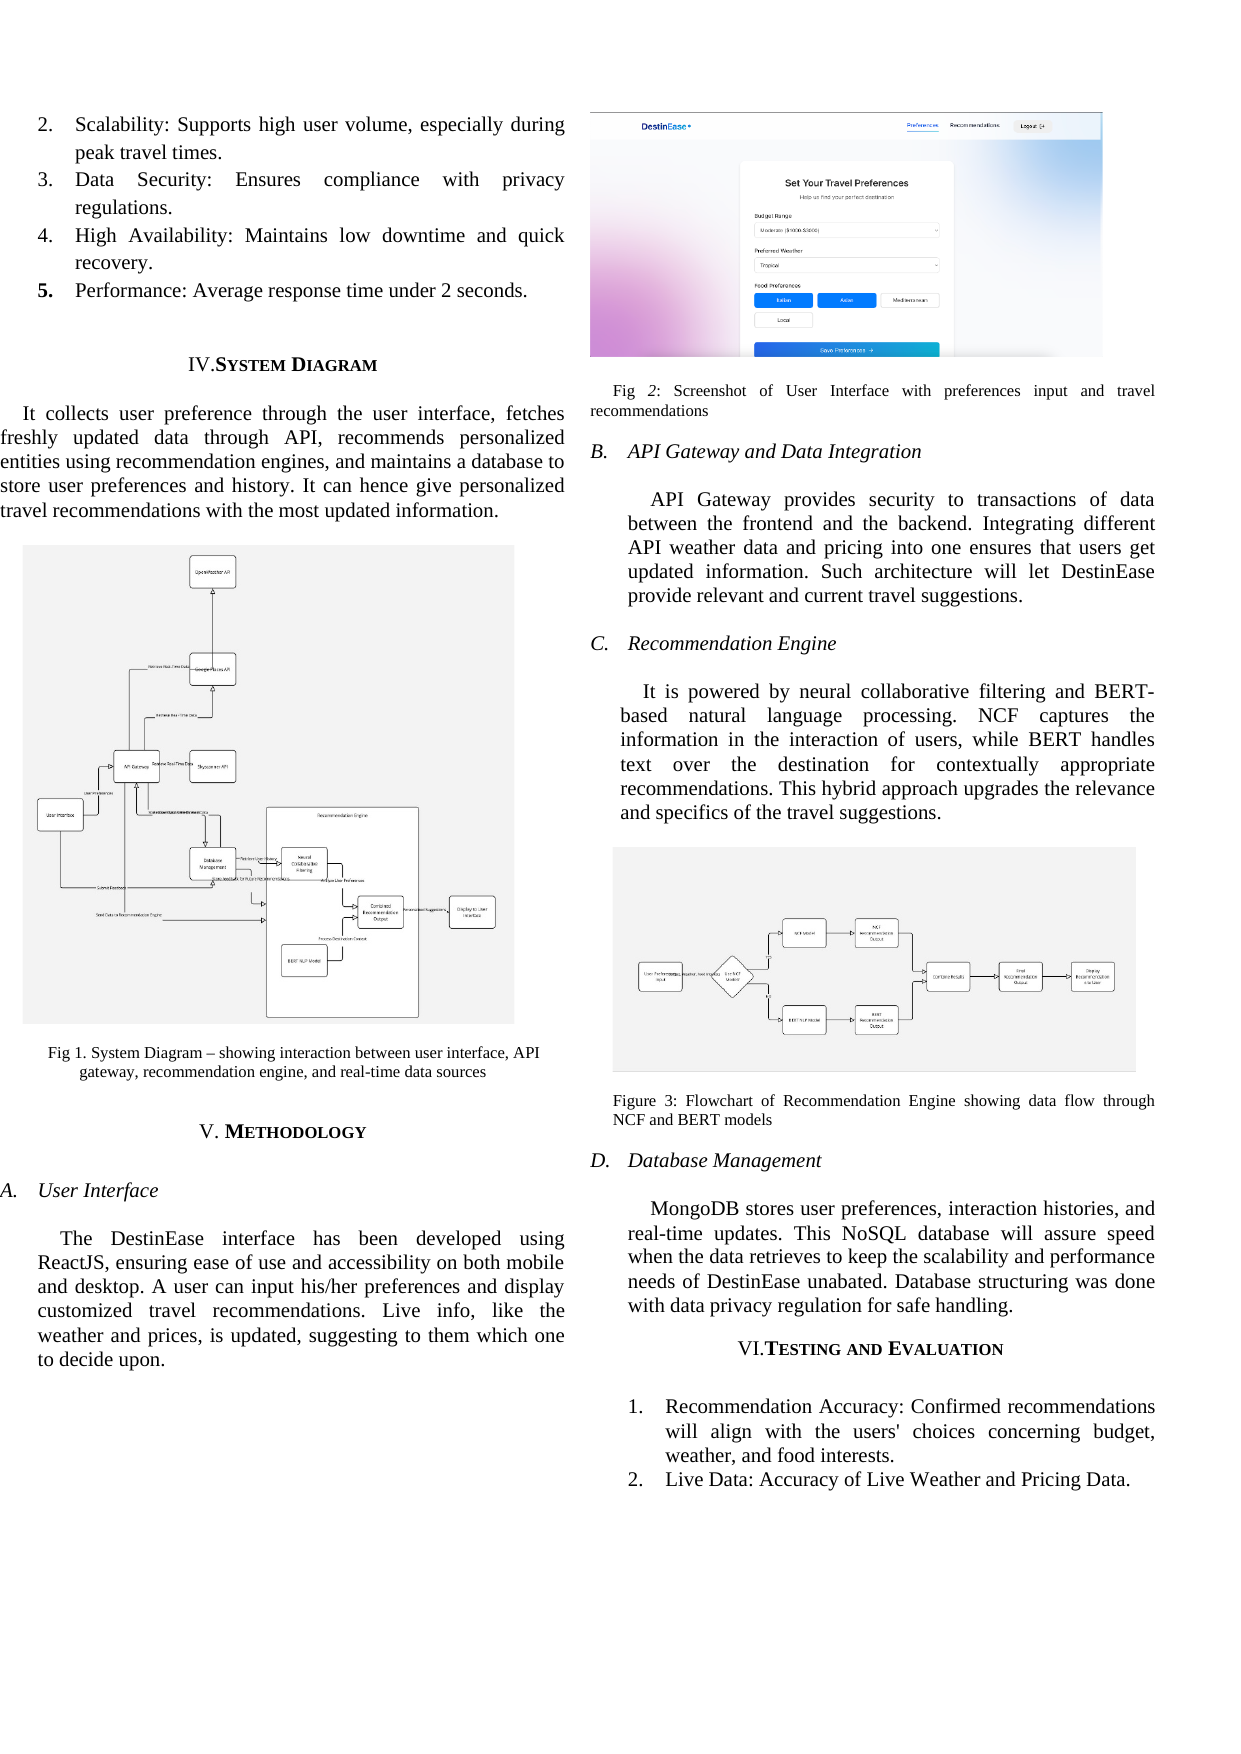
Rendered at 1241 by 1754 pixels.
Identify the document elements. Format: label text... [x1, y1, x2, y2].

list Recommendation Accuracy: Confirmed recommendations will align with the users' choices concerning budget, weather, and food interests. [628, 1394, 1156, 1467]
text Fig 1. System Diagram – showing interaction between user interface, API gateway, recommendation engine, and real-time data sources [0, 1043, 565, 1081]
text It is powered by neural collaborative filtering and BERT-based natural language processing. NCF captures the information in the interaction of users, while BERT handles text over the destination for contextually appropriate recommendations. This hybrid approach upgrades the relevance and specifics of the travel suggestions. [620, 679, 1156, 824]
subtitle System Diagram [0, 352, 565, 376]
text API Gateway provides security to transactions of data between the frontend and the backend. Integrating different API weather data and pricing into one ensures that users get updated information. Such architecture will let DestinEase provide relevant and current travel suggestions. [628, 487, 1156, 607]
list Scalability: Supports high user volume, especially during peak travel times. [37, 112, 565, 164]
list High Availability: Maintains low downtime and quick recovery. [37, 223, 565, 274]
text Fig 2: Screenshot of User Interface with preferences input and travel recommendations [590, 381, 1156, 419]
list Recommendation Engine [590, 631, 1156, 655]
subtitle Methodology [0, 1119, 565, 1143]
list Database Management [590, 1148, 1156, 1172]
picture [590, 112, 1103, 357]
list API Gateway and Data Integration [590, 439, 1156, 463]
picture [612, 847, 1136, 1072]
subtitle Testing and Evaluation [590, 1335, 1156, 1359]
text It collects user preference through the user interface, fetches freshly updated data through API, recommends personalized entities using recommendation engines, and maintains a database to store user preferences and history. It can hence give personalized travel recommendations with the most updated information. [0, 401, 565, 522]
text Figure 3: Flowchart of Recommendation Engine showing data flow through NCF and BERT models [613, 1091, 1156, 1129]
text MongoDB stores user preferences, interaction histories, and real-time updates. This NoSQL database will assure speed when the data retrieves to keep the scalability and performance needs of DestinEase unabated. Database structuring was done with data privacy regulation for safe handling. [628, 1196, 1156, 1317]
list Live Data: Accuracy of Live Weather and Pricing Data. [628, 1467, 1156, 1491]
picture [22, 545, 515, 1024]
list Performance: Average response time under 2 seconds. [37, 278, 565, 302]
text The DestinEase interface has been developed using ReactJS, ensuring ease of use and accessibility on both mobile and desktop. A user can input his/her preferences and display customized travel recommendations. Live info, like the weather and prices, is updated, suggesting to them which one to decide upon. [37, 1226, 565, 1371]
list User Interface [0, 1178, 565, 1202]
list Data Security: Ensures compliance with privacy regulations. [37, 167, 565, 219]
